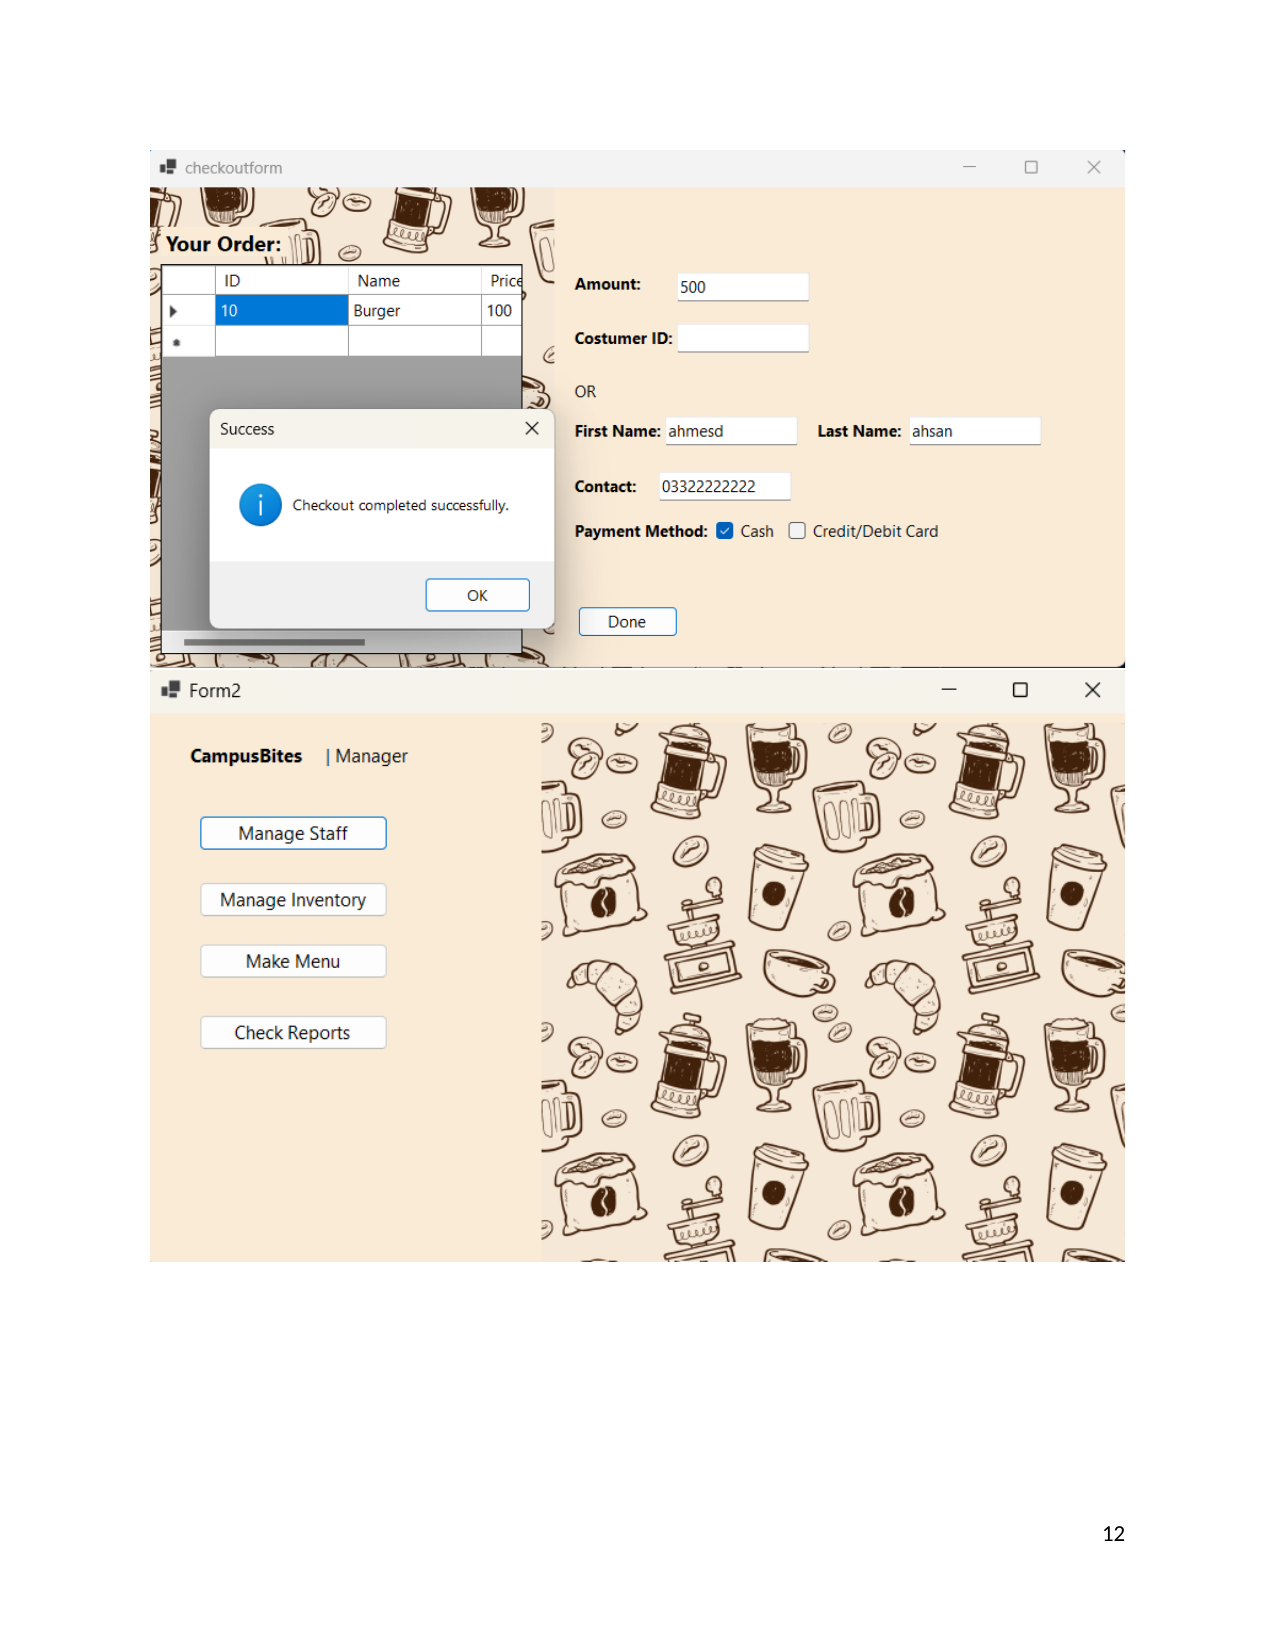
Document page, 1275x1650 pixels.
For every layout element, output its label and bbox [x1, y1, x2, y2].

picture [150, 670, 1125, 1262]
picture [150, 150, 1125, 668]
